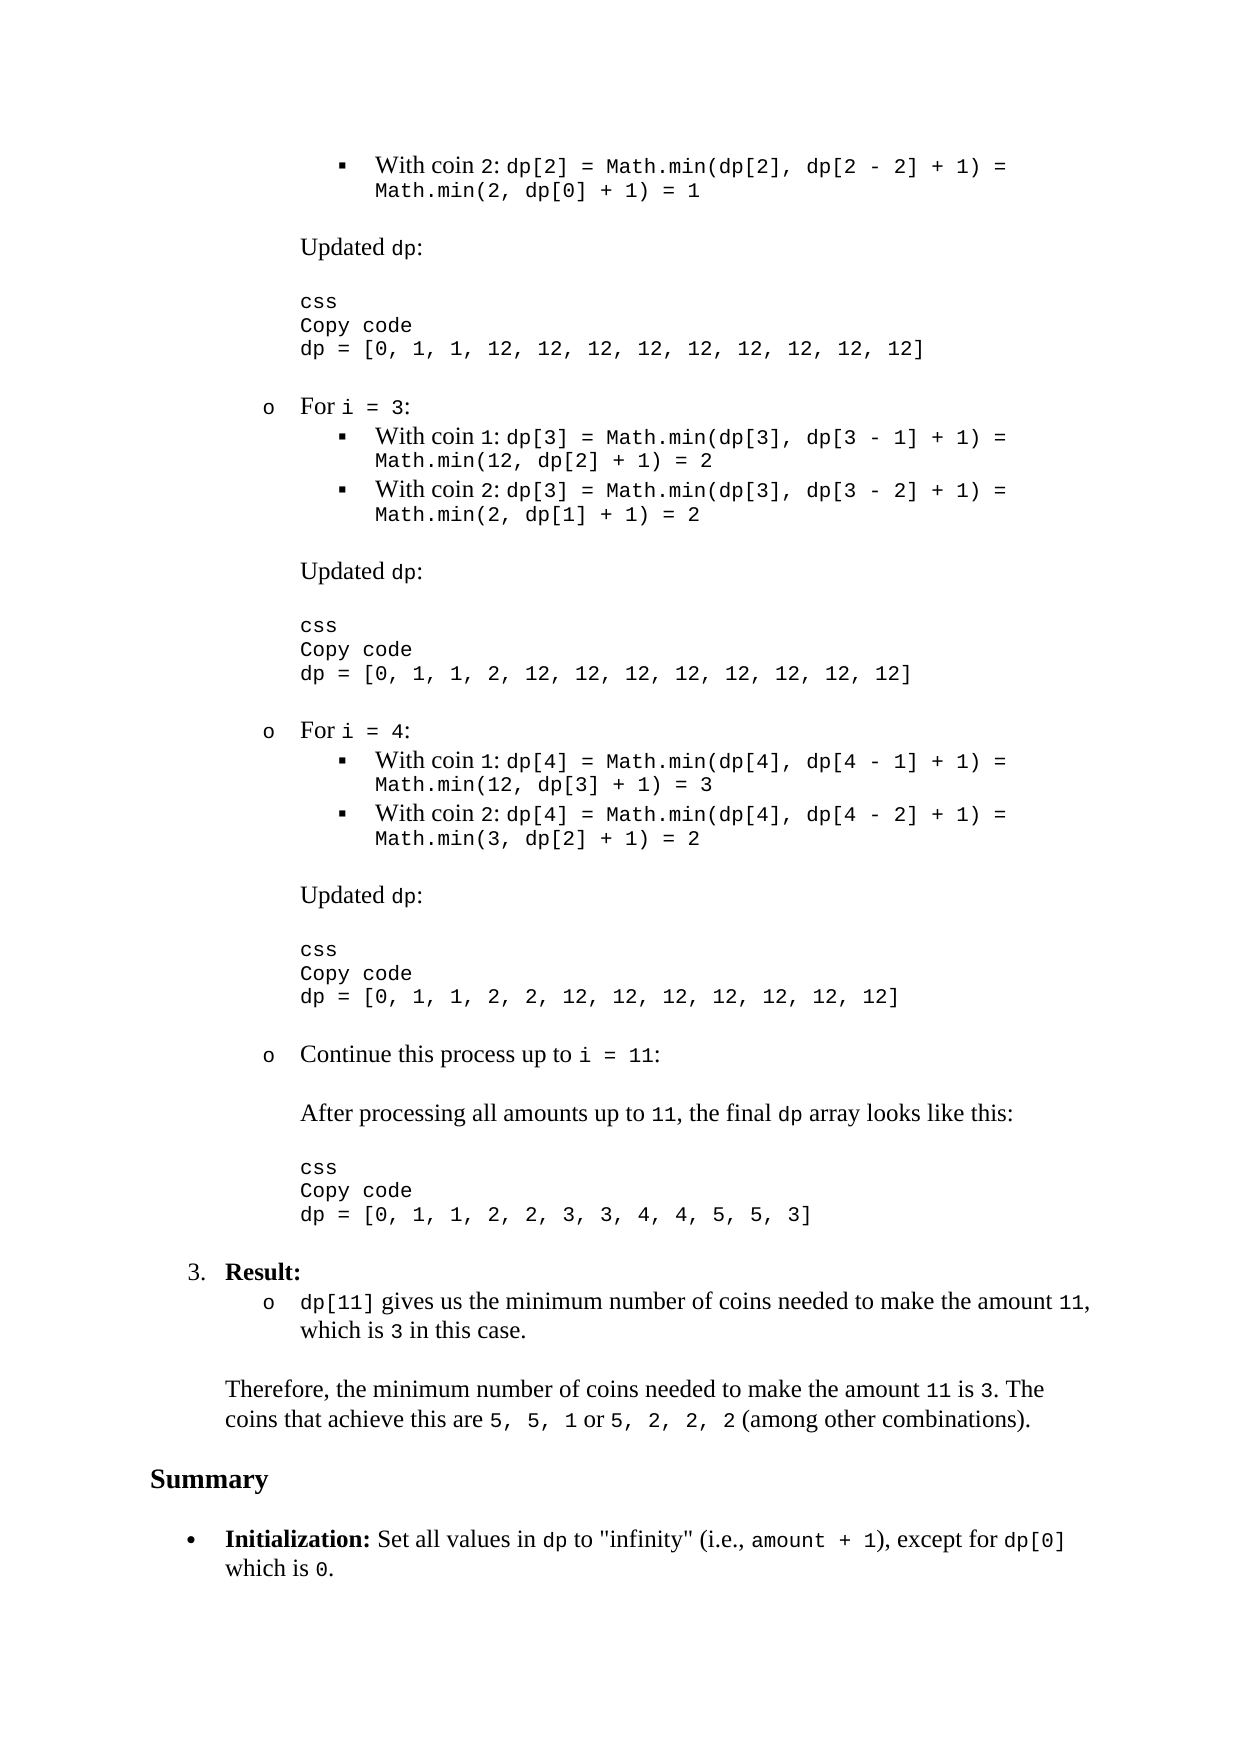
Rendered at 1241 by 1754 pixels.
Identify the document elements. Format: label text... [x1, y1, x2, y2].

text Updated dp: [300, 232, 1090, 262]
text css [300, 1157, 1090, 1181]
text dp = [0, 1, 1, 2, 2, 12, 12, 12, 12, 12, 12, 12] [300, 987, 1090, 1010]
text Copy code [300, 1181, 1090, 1204]
list Initialization: Set all values in dp to "infinity" (i.e., amount + 1), except for dp[0] which is 0. [187, 1524, 1090, 1583]
text dp = [0, 1, 1, 2, 2, 3, 3, 4, 4, 5, 5, 3] [300, 1204, 1090, 1228]
text css [300, 291, 1090, 315]
list Continue this process up to i = 11: [262, 1039, 1090, 1069]
list For i = 4: [262, 715, 1090, 745]
text Updated dp: [300, 881, 1090, 910]
list With coin 2: dp[3] = Math.min(dp[3], dp[3 - 2] + 1) = Math.min(2, dp[1] + 1) = 2 [337, 474, 1090, 527]
list dp[11] gives us the minimum number of coins needed to make the amount 11, which is 3 in this case. [262, 1286, 1090, 1345]
list With coin 2: dp[4] = Math.min(dp[4], dp[4 - 2] + 1) = Math.min(3, dp[2] + 1) = 2 [337, 798, 1090, 851]
text Therefore, the minimum number of coins needed to make the amount 11 is 3. The coins that achieve this are 5, 5, 1 or 5, 2, 2, 2 (among other combinations). [225, 1374, 1090, 1433]
list With coin 1: dp[3] = Math.min(dp[3], dp[3 - 1] + 1) = Math.min(12, dp[2] + 1) = 2 [337, 421, 1090, 474]
text Updated dp: [300, 556, 1090, 586]
text After processing all amounts up to 11, the final dp array looks like this: [300, 1098, 1090, 1128]
list For i = 3: [262, 391, 1090, 421]
text dp = [0, 1, 1, 12, 12, 12, 12, 12, 12, 12, 12, 12] [300, 338, 1090, 362]
list With coin 2: dp[2] = Math.min(dp[2], dp[2 - 2] + 1) = Math.min(2, dp[0] + 1) = 1 [337, 150, 1090, 203]
text Copy code [300, 315, 1090, 338]
text css [300, 615, 1090, 639]
text Copy code [300, 639, 1090, 662]
list Result: [187, 1257, 1090, 1286]
text Copy code [300, 963, 1090, 987]
text css [300, 939, 1090, 963]
list With coin 1: dp[4] = Math.min(dp[4], dp[4 - 1] + 1) = Math.min(12, dp[3] + 1) = 3 [337, 745, 1090, 798]
text dp = [0, 1, 1, 2, 12, 12, 12, 12, 12, 12, 12, 12] [300, 662, 1090, 686]
text Summary [150, 1462, 1090, 1495]
